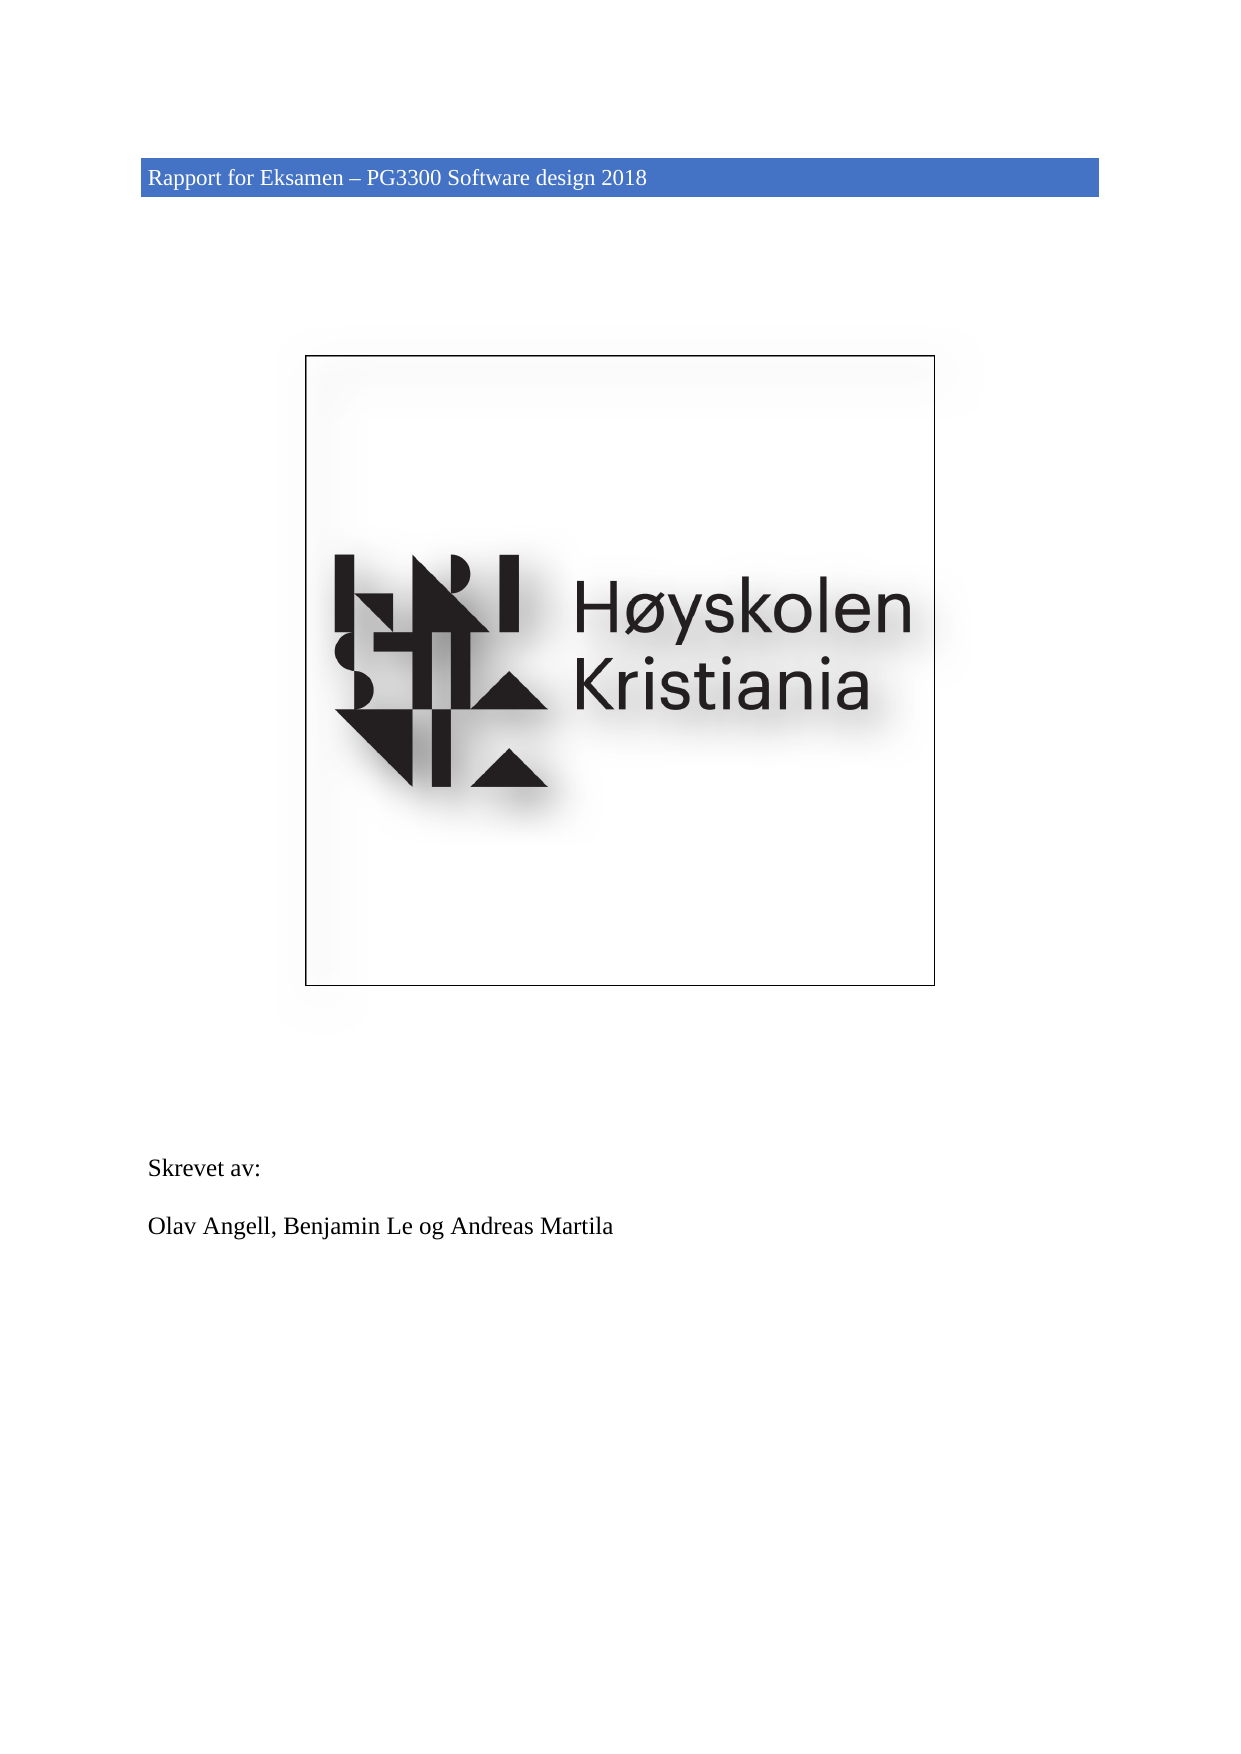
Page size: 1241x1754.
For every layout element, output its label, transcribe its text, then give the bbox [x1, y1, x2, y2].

text Skrevet av: [148, 1153, 1093, 1182]
picture [305, 355, 935, 986]
text Rapport for Eksamen – PG3300 Software design 2018 [148, 165, 1093, 191]
text Olav Angell, Benjamin Le og Andreas Martila [148, 1211, 1093, 1239]
